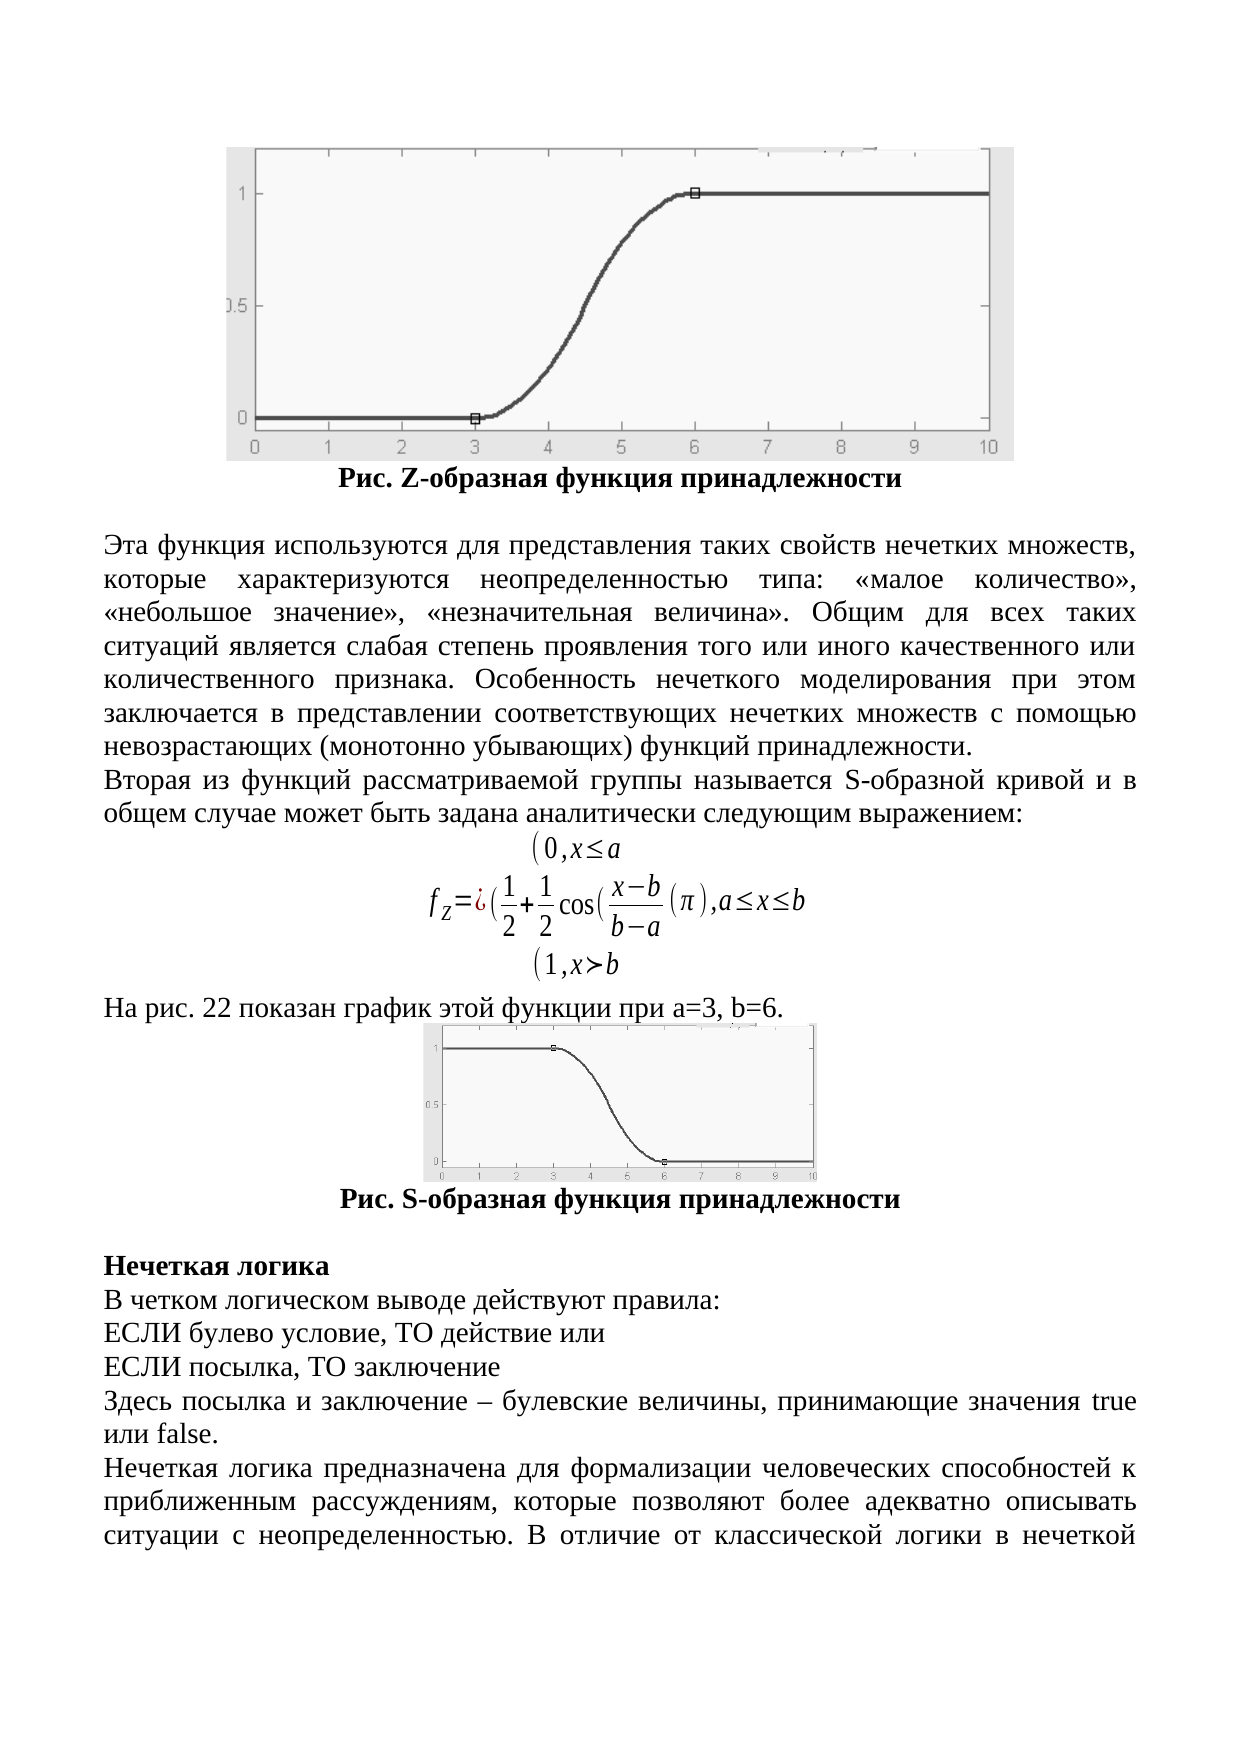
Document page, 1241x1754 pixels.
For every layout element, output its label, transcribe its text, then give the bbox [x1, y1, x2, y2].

text ЕСЛИ посылка, ТО заключение [103, 1349, 1137, 1383]
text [103, 1450, 1137, 1550]
text Здесь посылка и заключение – булевские величины, принимающие значения true или false. [103, 1383, 1137, 1450]
text Рис. S-образная функция принадлежности [103, 1181, 1137, 1215]
text На рис. 22 показан график этой функции при a=3, b=6. [103, 990, 1137, 1024]
text ЕСЛИ булево условие, ТО действие или [103, 1316, 1137, 1349]
text Рис. Z-образная функция принадлежности [103, 460, 1137, 494]
text Вторая из функций рассматриваемой группы называется S-образной кривой и в общем случае может быть задана аналитически следующим выражением: [103, 762, 1137, 829]
text В четком логическом выводе действуют правила: [103, 1282, 1137, 1316]
text Нечеткая логика [103, 1248, 1137, 1282]
text Эта функция используются для представления таких свойств нечетких множеств, которые характеризуются неопределенностью типа: «малое количество», «небольшое значение», «незначительная величина». Общим для всех таких ситуаций является слабая степень проявления того или иного качественного или количественного признака. Особенность нечеткого моделирования при этом заключается в представлении соответствующих нечетких множеств с помощью невозрастающих (монотонно убывающих) функций принадлежности. [103, 527, 1137, 762]
